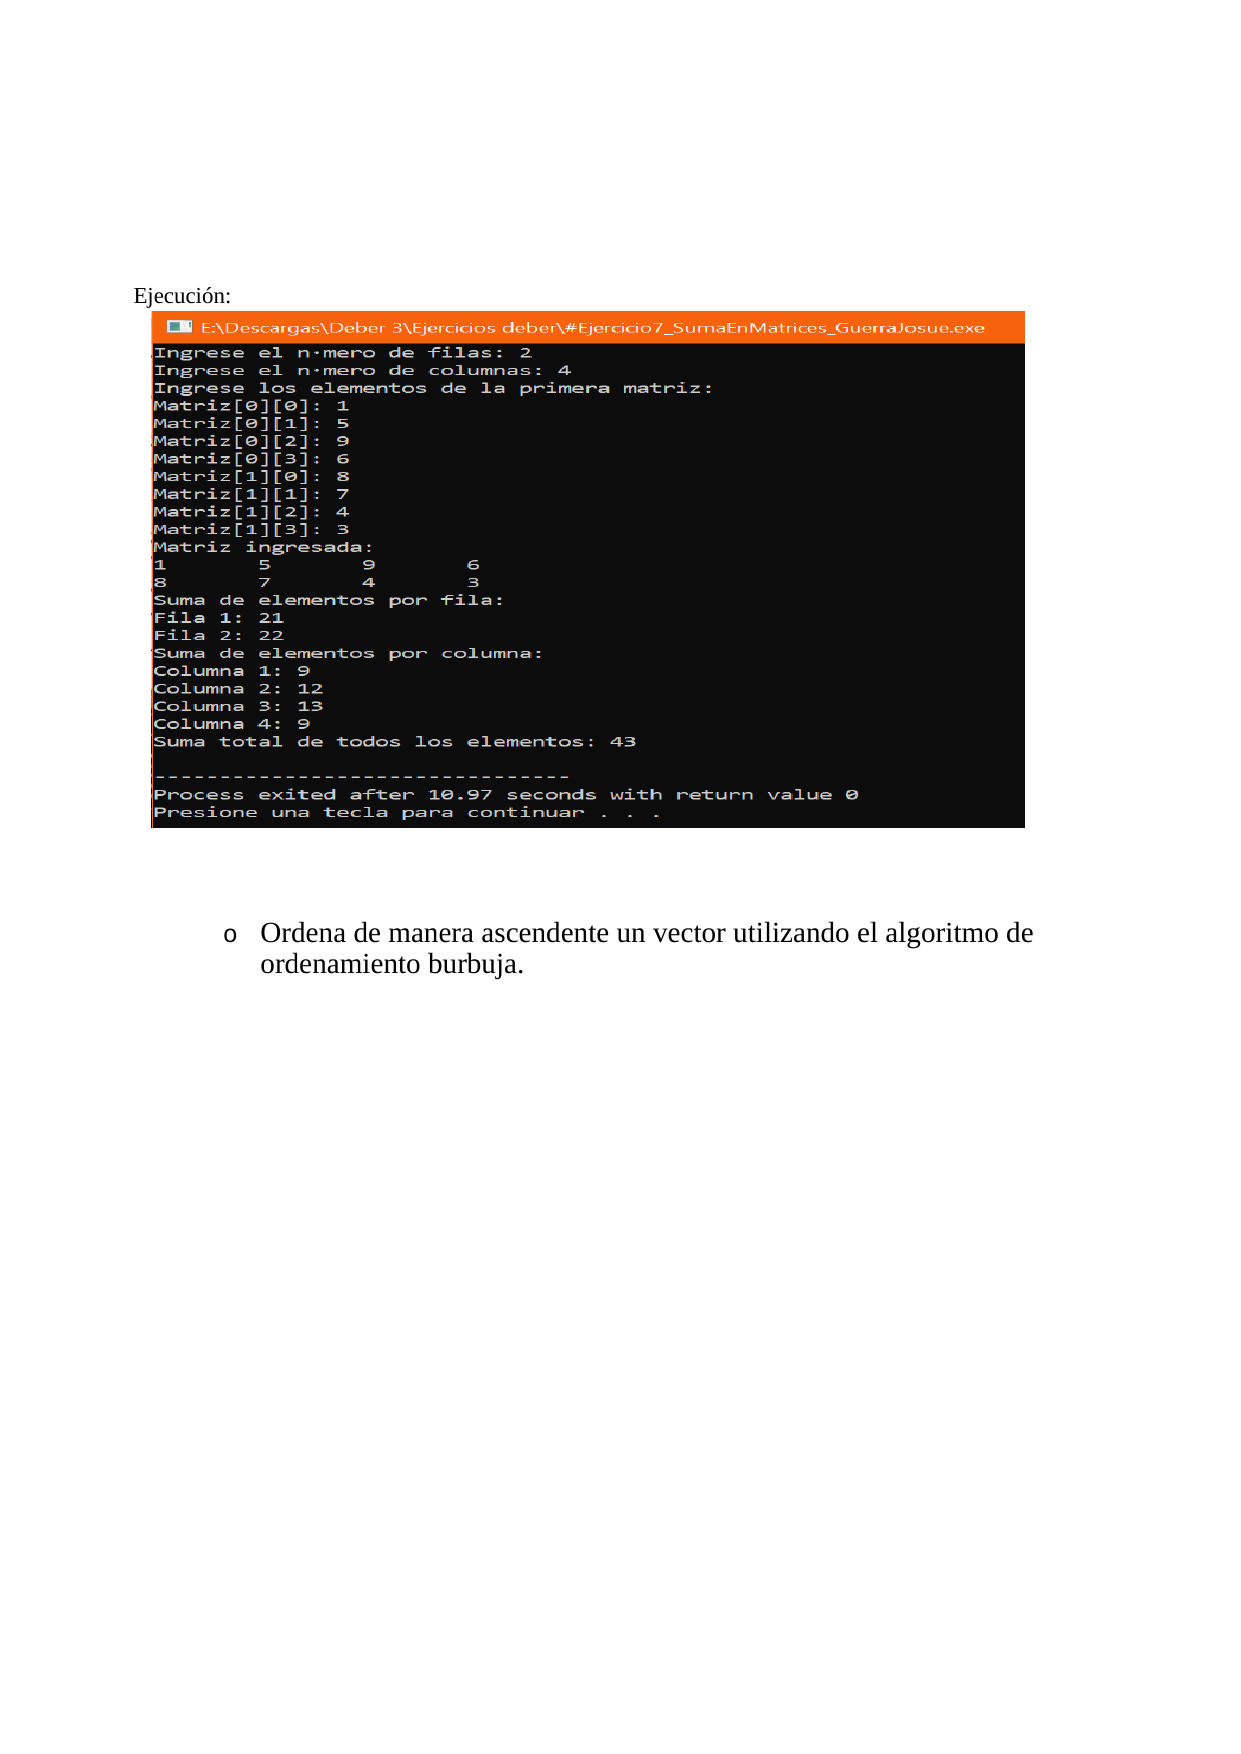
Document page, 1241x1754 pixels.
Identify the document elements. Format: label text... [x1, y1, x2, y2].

text Ejecución: [133, 283, 1136, 309]
list Ordena de manera ascendente un vector utilizando el algoritmo de ordenamiento burbuja. [223, 917, 1067, 980]
picture [150, 311, 1024, 826]
